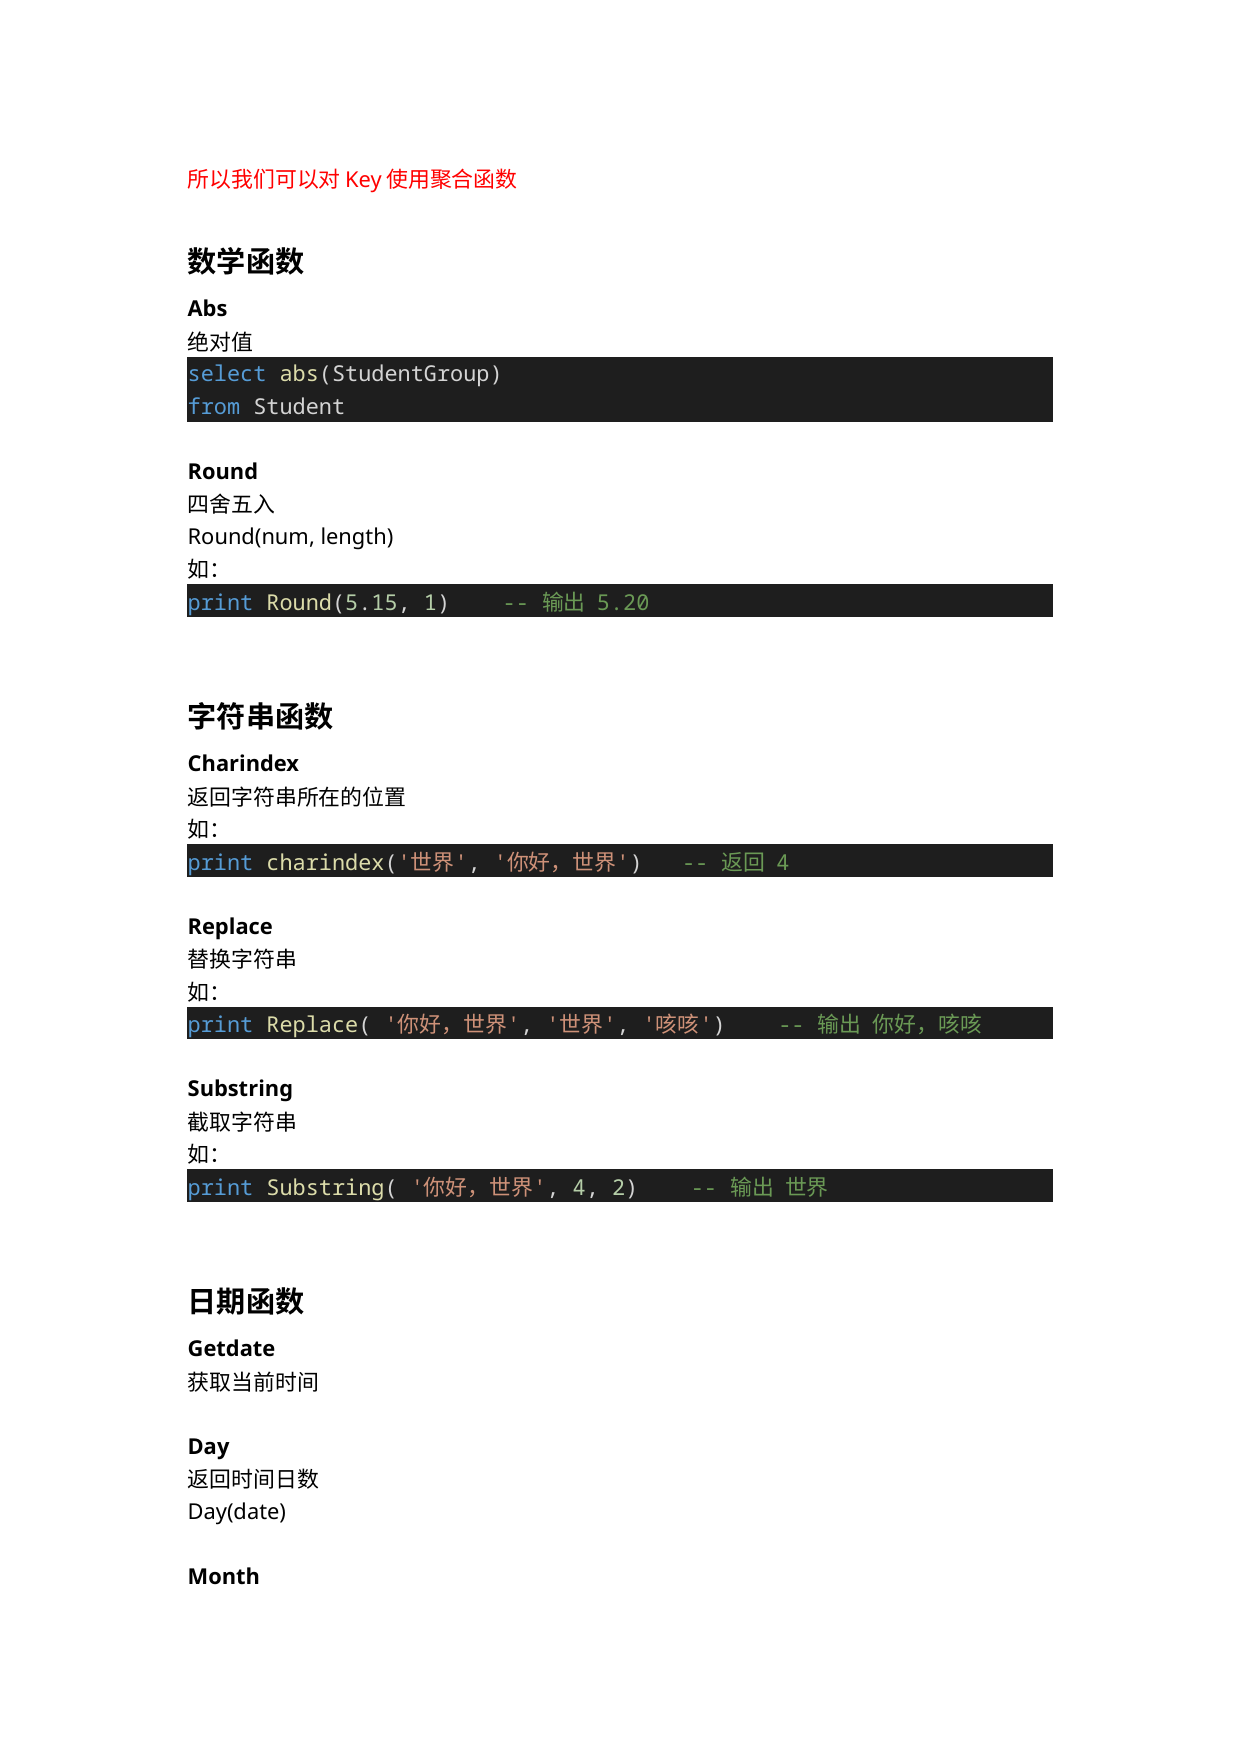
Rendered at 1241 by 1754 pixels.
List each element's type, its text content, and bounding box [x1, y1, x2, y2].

text 日期函数 [187, 1267, 1053, 1332]
text 返回字符串所在的位置 [187, 779, 1053, 812]
text 四舍五入 [187, 487, 1053, 519]
text 如： [187, 974, 1053, 1007]
text Charindex [187, 747, 1053, 779]
text 绝对值 [187, 324, 1053, 357]
text Getdate [187, 1332, 1053, 1364]
text 替换字符串 [187, 942, 1053, 974]
text 截取字符串 [187, 1104, 1053, 1137]
text Day [187, 1429, 1053, 1462]
text print charindex('世界', '你好，世界') -- 返回 4 [187, 844, 1053, 877]
text 字符串函数 [187, 682, 1053, 747]
text 返回时间日数 [187, 1462, 1053, 1494]
text print Round(5.15, 1) -- 输出 5.20 [187, 584, 1053, 617]
text Substring [187, 1072, 1053, 1104]
text 获取当前时间 [187, 1364, 1053, 1397]
text Month [187, 1559, 1053, 1592]
text 如： [187, 1137, 1053, 1169]
text Day(date) [187, 1494, 1053, 1527]
text Round(num, length) [187, 519, 1053, 552]
text 如： [187, 552, 1053, 584]
text 如： [187, 812, 1053, 844]
text Abs [187, 292, 1053, 324]
text Round [187, 454, 1053, 487]
text print Substring( '你好，世界', 4, 2) -- 输出 世界 [187, 1169, 1053, 1202]
text select abs(StudentGroup) [187, 357, 1053, 389]
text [187, 162, 1053, 194]
text from Student [187, 389, 1053, 422]
text Replace [187, 909, 1053, 942]
text 数学函数 [187, 227, 1053, 292]
